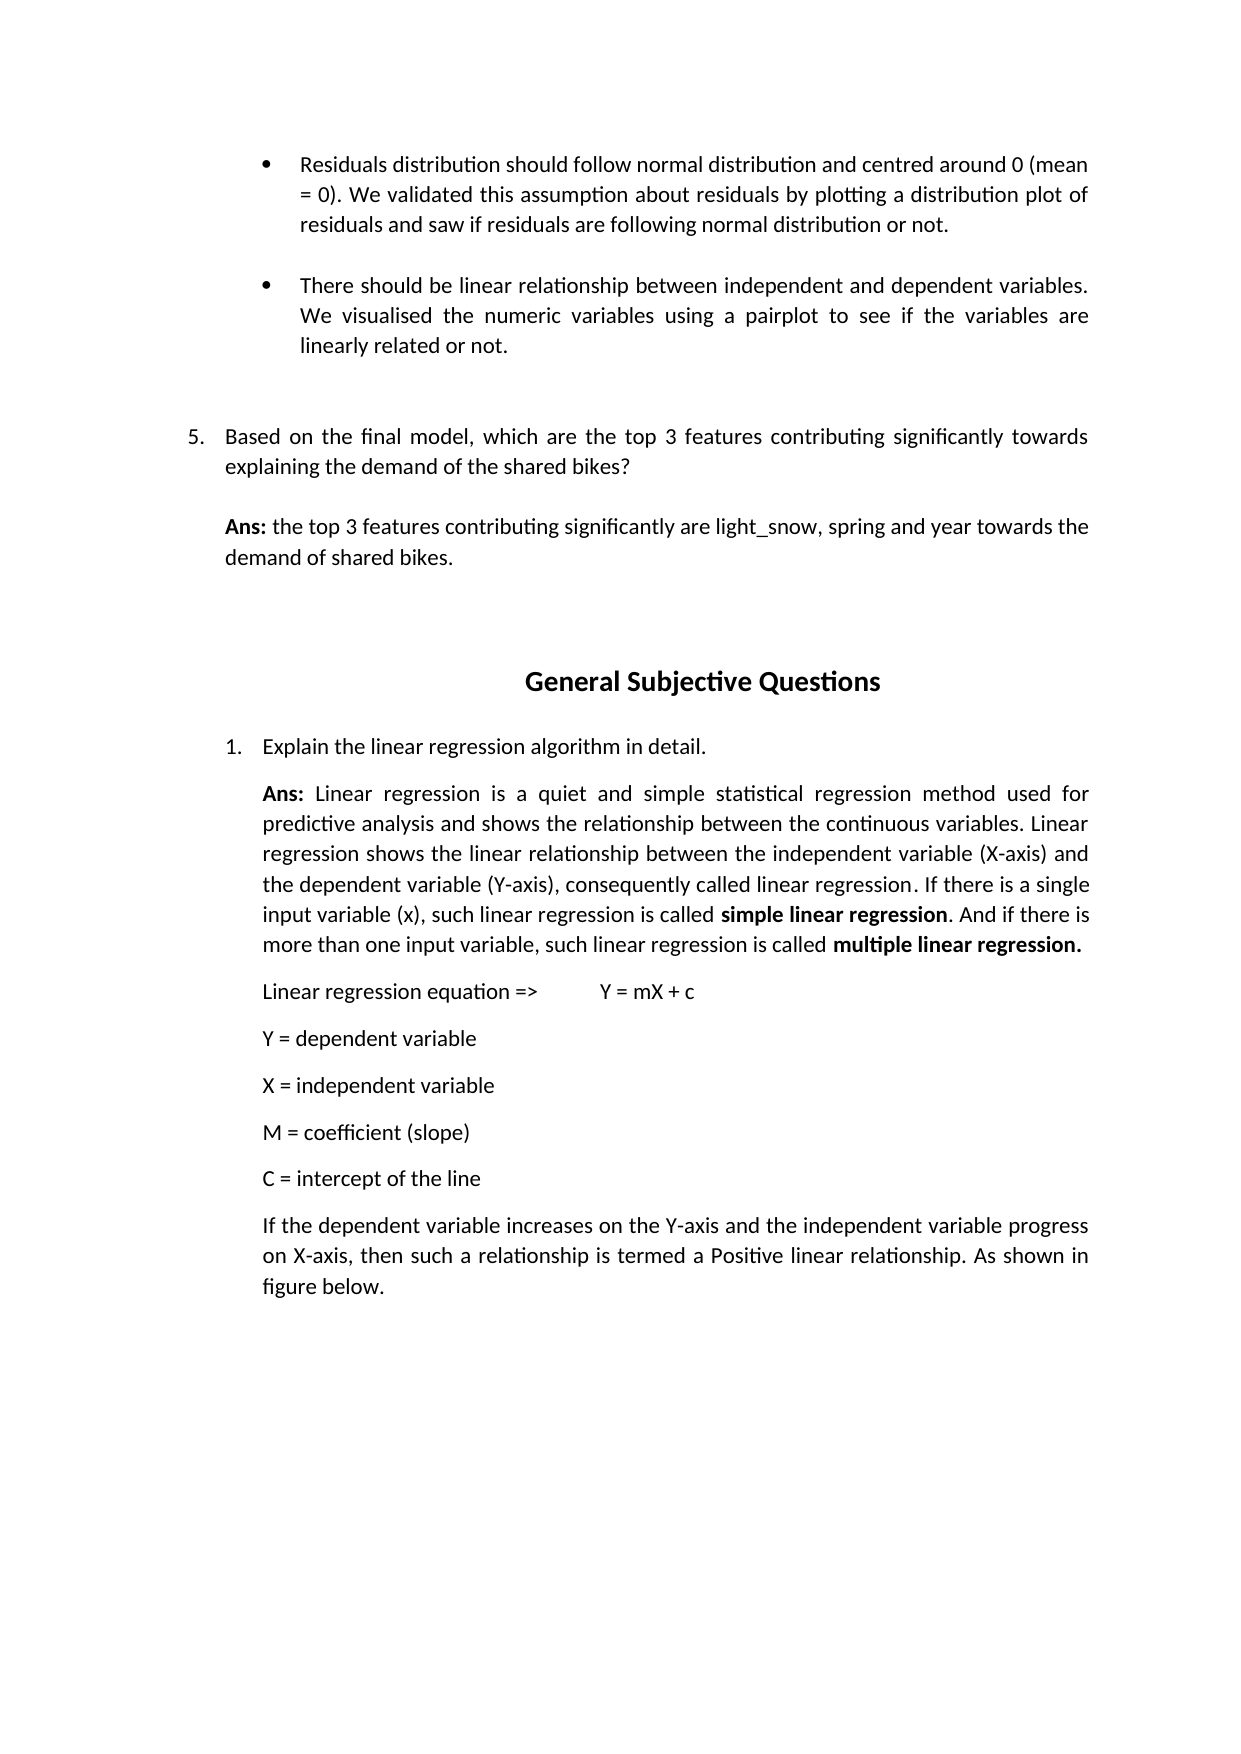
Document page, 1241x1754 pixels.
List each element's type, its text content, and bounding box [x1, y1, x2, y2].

list Based on the final model, which are the top 3 features contributing significantly towards explaining the demand of the shared bikes? [187, 422, 1090, 480]
list There should be linear relationship between independent and dependent variables. We visualised the numeric variables using a pairplot to see if the variables are linearly related or not. [262, 271, 1090, 359]
text Linear regression equation => Y = mX + c [262, 977, 1090, 1005]
list General Subjective Questions [450, 663, 1090, 699]
list Ans: the top 3 features contributing significantly are light_snow, spring and year towards the demand of shared bikes. [225, 512, 1090, 571]
text C = intercept of the line [262, 1164, 1090, 1192]
text Ans: Linear regression is a quiet and simple statistical regression method used for predictive analysis and shows the relationship between the continuous variables. Linear regression shows the linear relationship between the independent variable (X-axis) and the dependent variable (Y-axis), consequently called linear regression. If there is a single input variable (x), such linear regression is called simple linear regression. And if there is more than one input variable, such linear regression is called multiple linear regression. [262, 801, 1090, 881]
list If the dependent variable increases on the Y-axis and the independent variable progress on X-axis, then such a relationship is termed a Positive linear relationship. As shown in figure below. [262, 1211, 1090, 1300]
text Ans: Linear regression is a quiet and simple statistical regression method used for predictive analysis and shows the relationship between the continuous variables. Linear regression shows the linear relationship between the independent variable (X-axis) and the dependent variable (Y-axis), consequently called linear regression. If there is a single input variable (x), such linear regression is called simple linear regression. And if there is more than one input variable, such linear regression is called multiple linear regression. [262, 883, 1090, 958]
text M = coefficient (slope) [262, 1118, 1090, 1146]
list Residuals distribution should follow normal distribution and centred around 0 (mean = 0). We validated this assumption about residuals by plotting a distribution plot of residuals and saw if residuals are following normal distribution or not. [262, 150, 1090, 238]
text Y = dependent variable [262, 1024, 1090, 1052]
list Explain the linear regression algorithm in detail. [225, 732, 1090, 760]
text X = independent variable [262, 1071, 1090, 1099]
